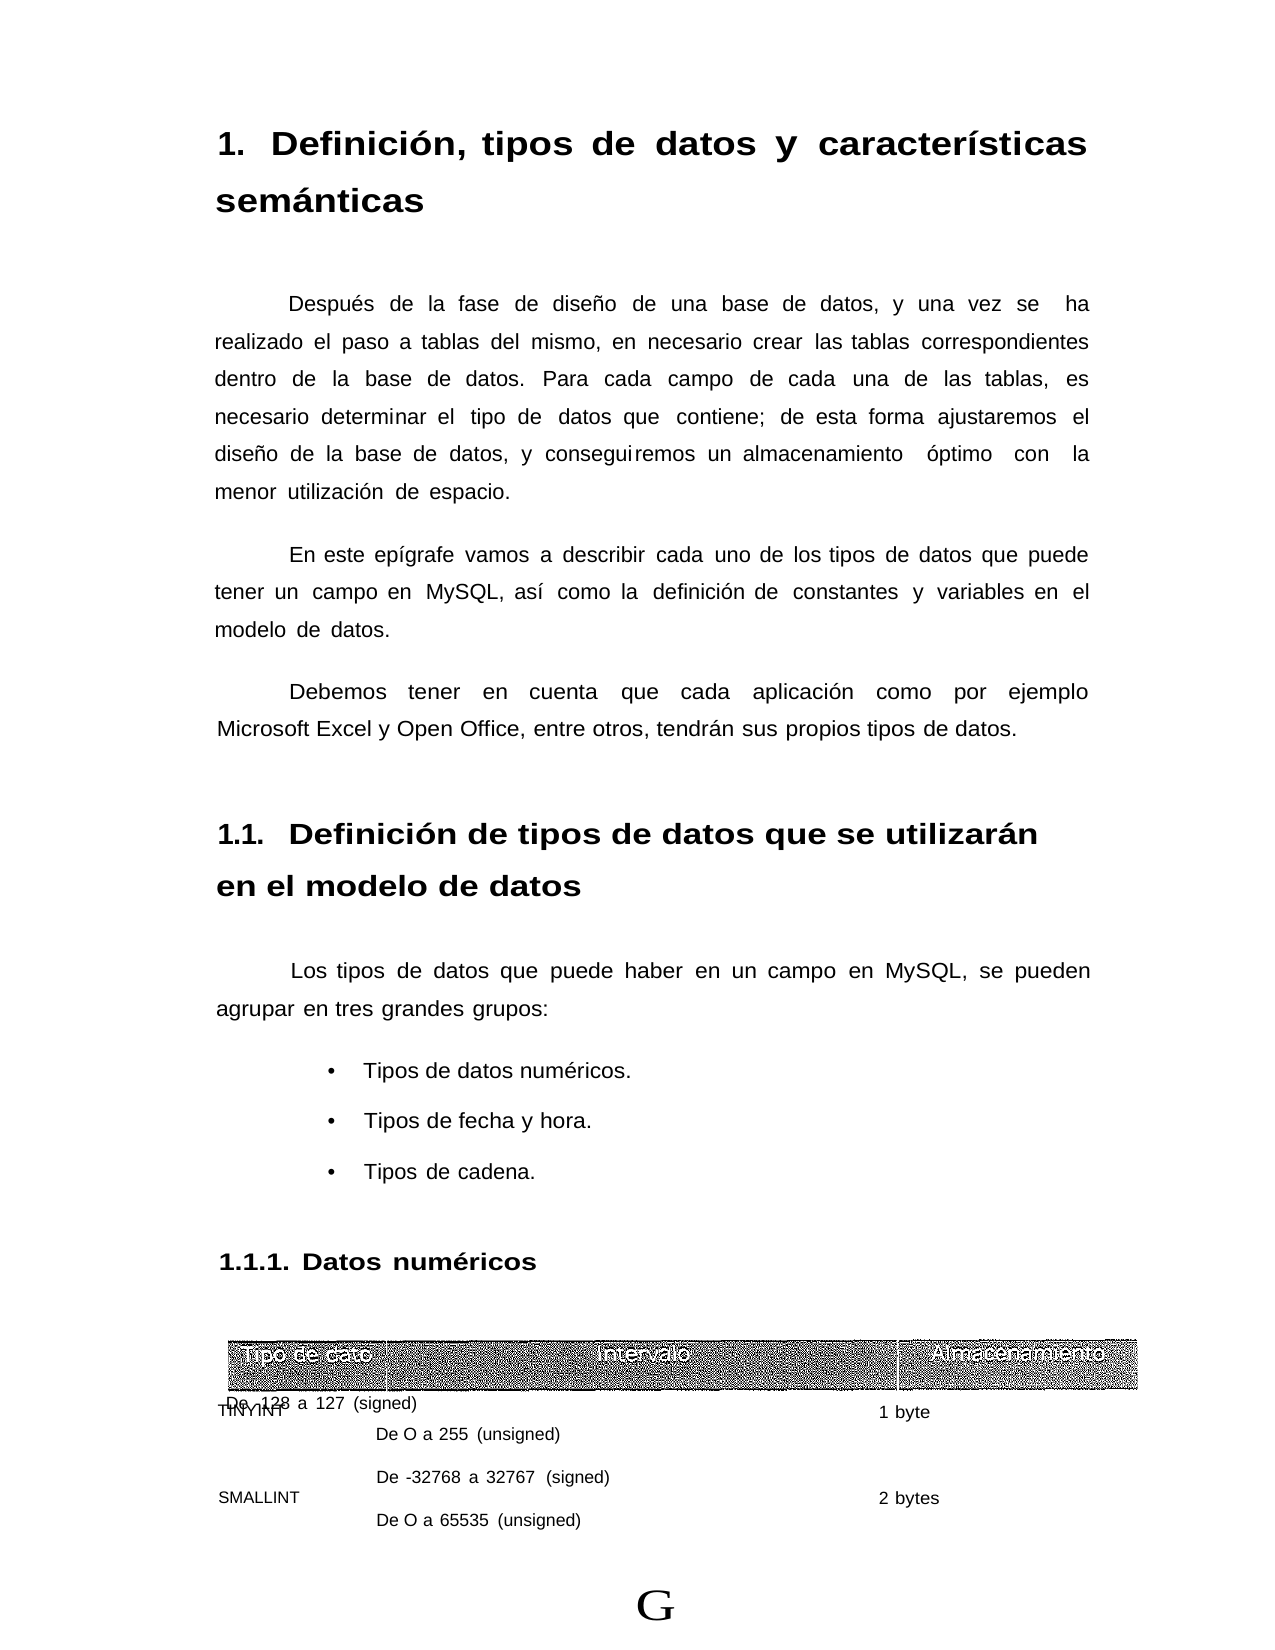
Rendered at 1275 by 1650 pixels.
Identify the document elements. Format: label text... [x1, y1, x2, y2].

text G [180, 1581, 1131, 1630]
list Definición de tipos de datos que se utilizarán en el modelo de datos [216, 817, 1067, 903]
text De O a 255 (unsigned) [376, 1423, 610, 1444]
text Después de la fase de diseño de una base de datos, y una vez se ha realizado el paso a tablas del mismo, en necesario crear las tablas correspondientes dentro de la base de datos. Para cada campo de cada una de las tablas, es necesario determinar el tipo de datos que contiene; de esta forma ajustaremos el diseño de la base de datos, y conseguiremos un almacenamiento óptimo con la menor utilización de espacio. [214, 291, 1089, 504]
list byte [879, 1402, 1131, 1422]
picture [225, 1337, 1138, 1392]
text De -32768 a 32767 (signed) De O a 65535 (unsigned) [376, 1467, 610, 1530]
text Debemos tener en cuenta que cada aplicación como por ejemplo Microsoft Excel y Open Office, entre otros, tendrán sus propios tipos de datos. [217, 678, 1089, 742]
list Tipos de fecha y hora. [327, 1108, 1131, 1133]
text 1.1.1. Datos numéricos [219, 1247, 1131, 1275]
list bytes [879, 1488, 1131, 1508]
text Los tipos de datos que puede haber en un campo en MySQL, se pueden agrupar en tres grandes grupos: [216, 958, 1091, 1021]
subtitle Definición, tipos de datos y características semánticas [215, 122, 1089, 220]
text TINYINT [217, 1401, 302, 1420]
list Tipos de cadena. [327, 1159, 1131, 1184]
text SMALLINT [218, 1488, 302, 1507]
text En este epígrafe vamos a describir cada uno de los tipos de datos que puede tener un campo en MySQL, así como la definición de constantes y variables en el modelo de datos. [214, 542, 1090, 642]
list Tipos de datos numéricos. [327, 1058, 1131, 1083]
